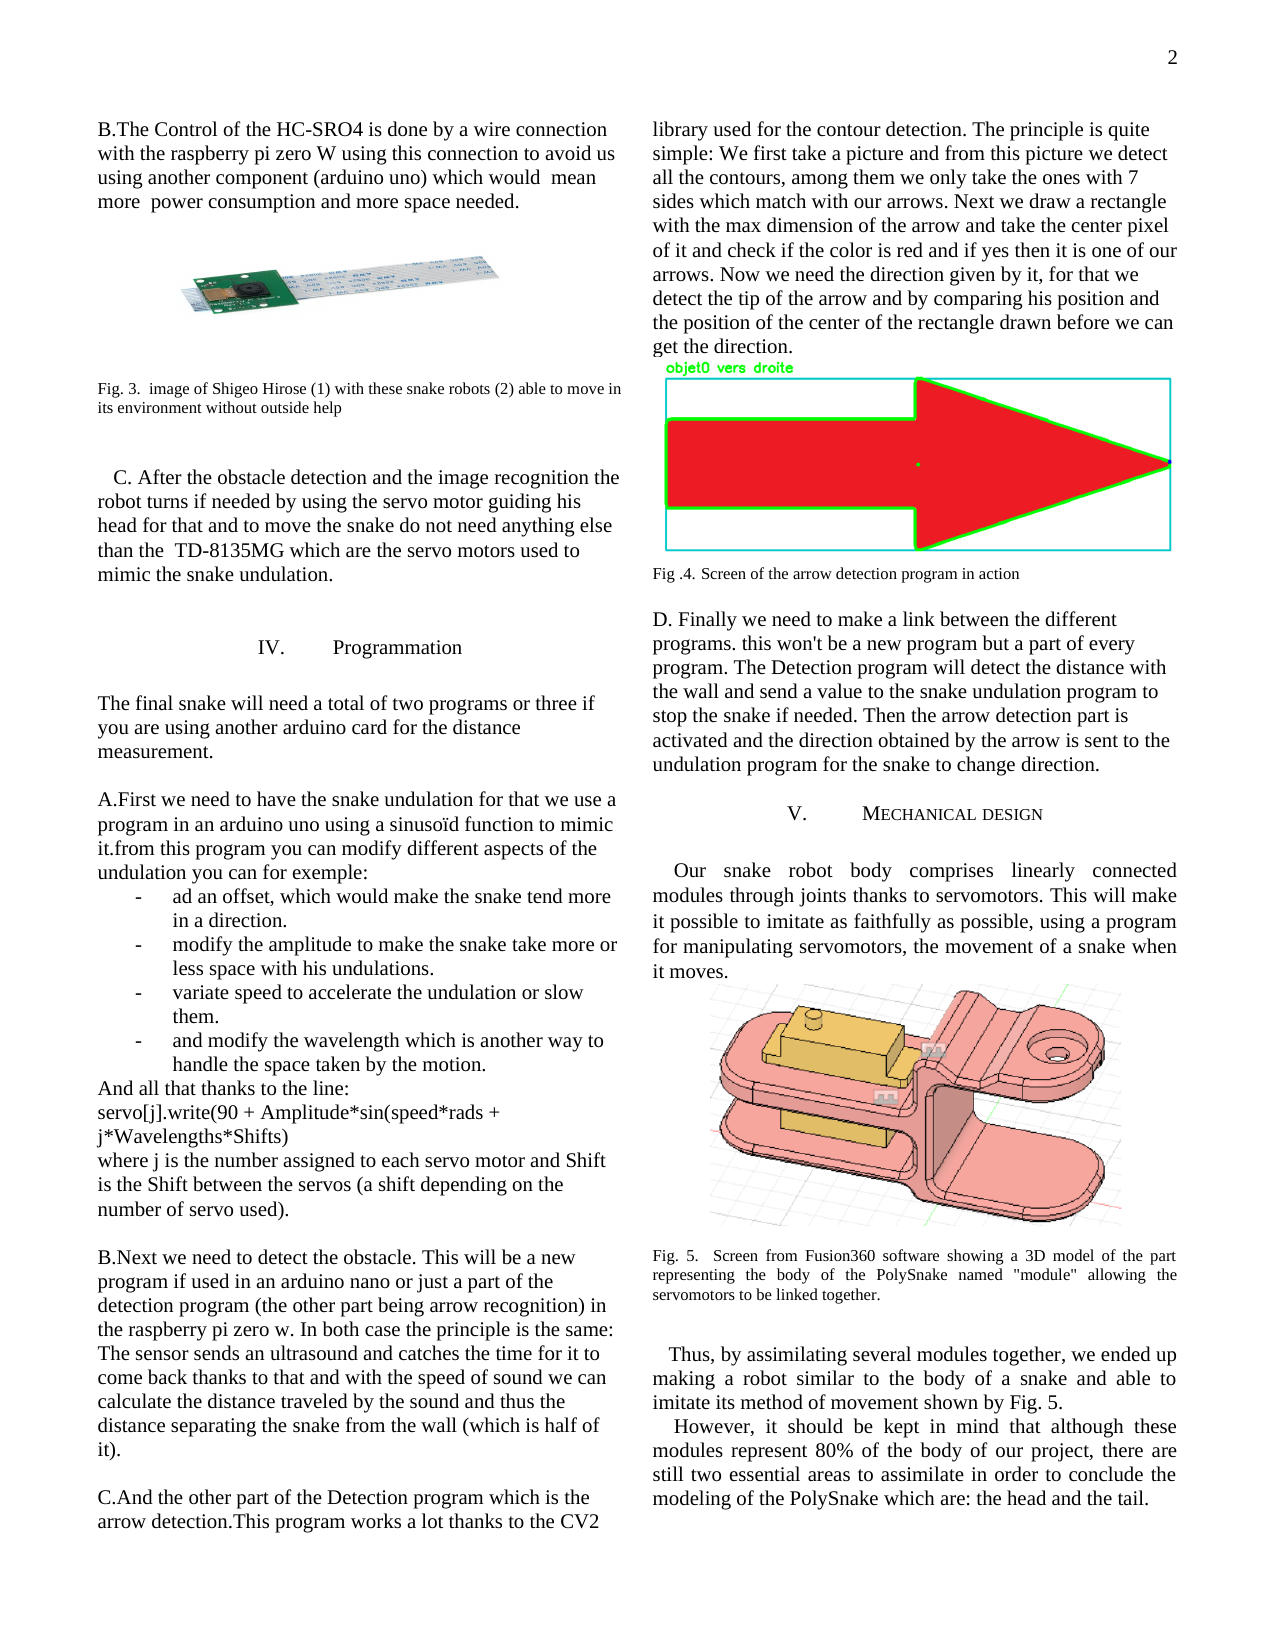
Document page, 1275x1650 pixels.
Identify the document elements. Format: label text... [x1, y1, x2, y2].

text D. Finally we need to make a link between the different programs. this won't be a new program but a part of every program. The Detection program will detect the distance with the wall and send a value to the snake undulation program to stop the snake if needed. Then the arrow detection part is activated and the direction obtained by the arrow is sent to the undulation program for the snake to change direction. [652, 607, 1177, 776]
text The sensor sends an ultrasound and catches the time for it to come back thanks to that and with the speed of sound we can calculate the distance traveled by the sound and thus the distance separating the snake from the wall (which is half of it). [97, 1341, 622, 1461]
text The final snake will need a total of two programs or three if you are using another arduino card for the distance measurement. [97, 691, 622, 763]
text C. After the obstacle detection and the image recognition the robot turns if needed by using the servo motor guiding his head for that and to move the snake do not need anything else than the TD-8135MG which are the servo motors used to mimic the snake undulation. [97, 465, 622, 586]
list ad an offset, which would make the snake tend more in a direction. [135, 884, 622, 932]
list Mechanical design [652, 801, 1177, 825]
list modify the amplitude to make the snake take more or less space with his undulations. [135, 932, 622, 980]
text B.Next we need to detect the obstacle. This will be a new program if used in an arduino nano or just a part of the detection program (the other part being arrow recognition) in the raspberry pi zero w. In both case the principle is the same: [97, 1244, 622, 1341]
text C.And the other part of the Detection program which is the arrow detection.This program works a lot thanks to the CV2 library used for the contour detection. The principle is quite simple: We first take a picture and from this picture we detect all the contours, among them we only take the ones with 7 sides which match with our arrows. Next we draw a rectangle with the max dimension of the arrow and take the center pixel of it and check if the color is red and if yes then it is one of our arrows. Now we need the direction given by it, for that we detect the tip of the arrow and by comparing his position and the position of the center of the rectangle drawn before we can get the direction. [652, 117, 1177, 357]
list and modify the wavelength which is another way to handle the space taken by the motion. [135, 1028, 622, 1076]
list variate speed to accelerate the undulation or slow them. [135, 980, 622, 1028]
text However, it should be kept in mind that although these modules represent 80% of the body of our project, there are still two essential areas to assimilate in order to conclude the modeling of the PolySnake which are: the head and the tail. [652, 1414, 1177, 1510]
picture [710, 984, 1122, 1226]
text Fig .4. Screen of the arrow detection program in action [652, 564, 1177, 583]
text Our snake robot body comprises linearly connected modules through joints thanks to servomotors. This will make it possible to imitate as faithfully as possible, using a program for manipulating servomotors, the movement of a snake when it moves. [652, 858, 1177, 983]
picture [652, 357, 1178, 564]
text where j is the number assigned to each servo motor and Shift is the Shift between the servos (a shift depending on the number of servo used). [97, 1148, 622, 1221]
text B.The Control of the HC-SRO4 is done by a wire connection with the raspberry pi zero W using this connection to avoid us using another component (arduino uno) which would mean more power consumption and more space needed. [97, 117, 622, 213]
text Fig. 3. image of Shigeo Hirose (1) with these snake robots (2) able to move in its environment without outside help [97, 379, 622, 417]
list Programmation [97, 635, 622, 659]
text And all that thanks to the line: servo[j].write(90 + Amplitude*sin(speed*rads + j*Wavelengths*Shifts) [97, 1076, 622, 1148]
text Fig. 5. Screen from Fusion360 software showing a 3D model of the part representing the body of the PolySnake named "module" allowing the servomotors to be linked together. [652, 1246, 1177, 1303]
text A.First we need to have the snake undulation for that we use a program in an arduino uno using a sinusoïd function to mimic it.from this program you can modify different aspects of the undulation you can for exemple: [97, 787, 622, 884]
text Thus, by assimilating several modules together, we ended up making a robot similar to the body of a snake and able to imitate its method of movement shown by Fig. 5. [652, 1342, 1177, 1414]
picture [170, 213, 508, 355]
